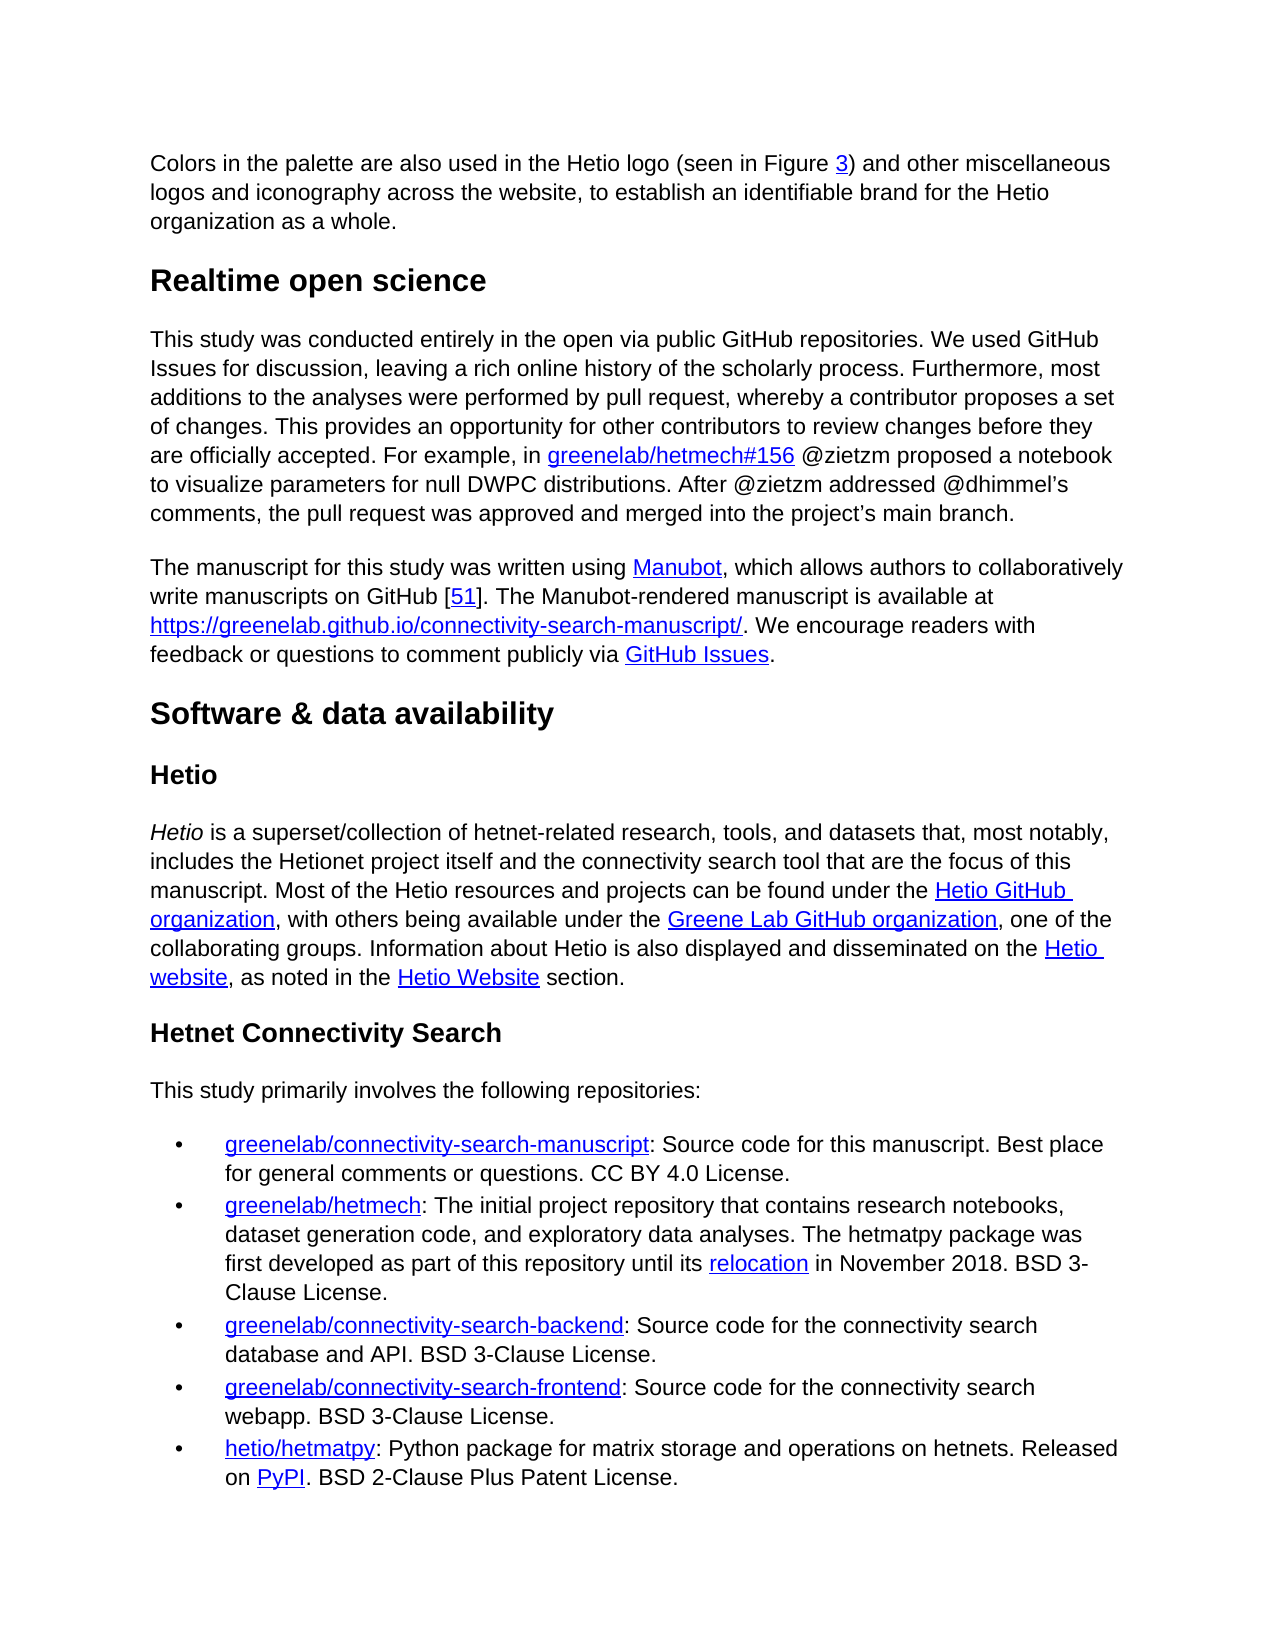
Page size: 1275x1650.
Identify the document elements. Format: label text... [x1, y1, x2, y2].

list greenelab/connectivity-search-frontend: Source code for the connectivity search webapp. BSD 3-Clause License. [175, 1374, 1125, 1429]
text Hetio is a superset/collection of hetnet-related research, tools, and datasets that, most notably, includes the Hetionet project itself and the connectivity search tool that are the focus of this manuscript. Most of the Hetio resources and projects can be found under the Hetio GitHub organization, with others being available under the Greene Lab GitHub organization, one of the collaborating groups. Information about Hetio is also displayed and disseminated on the Hetio website, as noted in the Hetio Website section. [150, 819, 1125, 990]
list hetio/hetmatpy: Python package for matrix storage and operations on hetnets. Released on PyPI. BSD 2-Clause Plus Patent License. [175, 1435, 1125, 1491]
text This study was conducted entirely in the open via public GitHub repositories. We used GitHub Issues for discussion, leaving a rich online history of the scholarly process. Furthermore, most additions to the analyses were performed by pull request, whereby a contributor proposes a set of changes. This provides an opportunity for other contributors to review changes before they are officially accepted. For example, in greenelab/hetmech#156 @zietzm proposed a notebook to visualize parameters for null DWPC distributions. After @zietzm addressed @dhimmel’s comments, the pull request was approved and merged into the project’s main branch. [150, 326, 1125, 526]
subtitle Hetio [150, 759, 1125, 791]
subtitle Software & data availability [150, 695, 1125, 731]
list greenelab/hetmech: The initial project repository that contains research notebooks, dataset generation code, and exploratory data analyses. The hetmatpy package was first developed as part of this repository until its relocation in November 2018. BSD 3-Clause License. [175, 1192, 1125, 1306]
list greenelab/connectivity-search-manuscript: Source code for this manuscript. Best place for general comments or questions. CC BY 4.0 License. [175, 1131, 1125, 1186]
subtitle Hetnet Connectivity Search [150, 1017, 1125, 1049]
list greenelab/connectivity-search-backend: Source code for the connectivity search database and API. BSD 3-Clause License. [175, 1312, 1125, 1367]
text The manuscript for this study was written using Manubot, which allows authors to collaboratively write manuscripts on GitHub [51]. The Manubot-rendered manuscript is available at https://greenelab.github.io/connectivity-search-manuscript/. We encourage readers with feedback or questions to comment publicly via GitHub Issues. [150, 554, 1125, 667]
text This study primarily involves the following repositories: [150, 1077, 1125, 1103]
subtitle Realtime open science [150, 262, 1125, 298]
text Colors in the palette are also used in the Hetio logo (seen in Figure 3) and other miscellaneous logos and iconography across the website, to establish an identifiable brand for the Hetio organization as a whole. [150, 150, 1125, 234]
